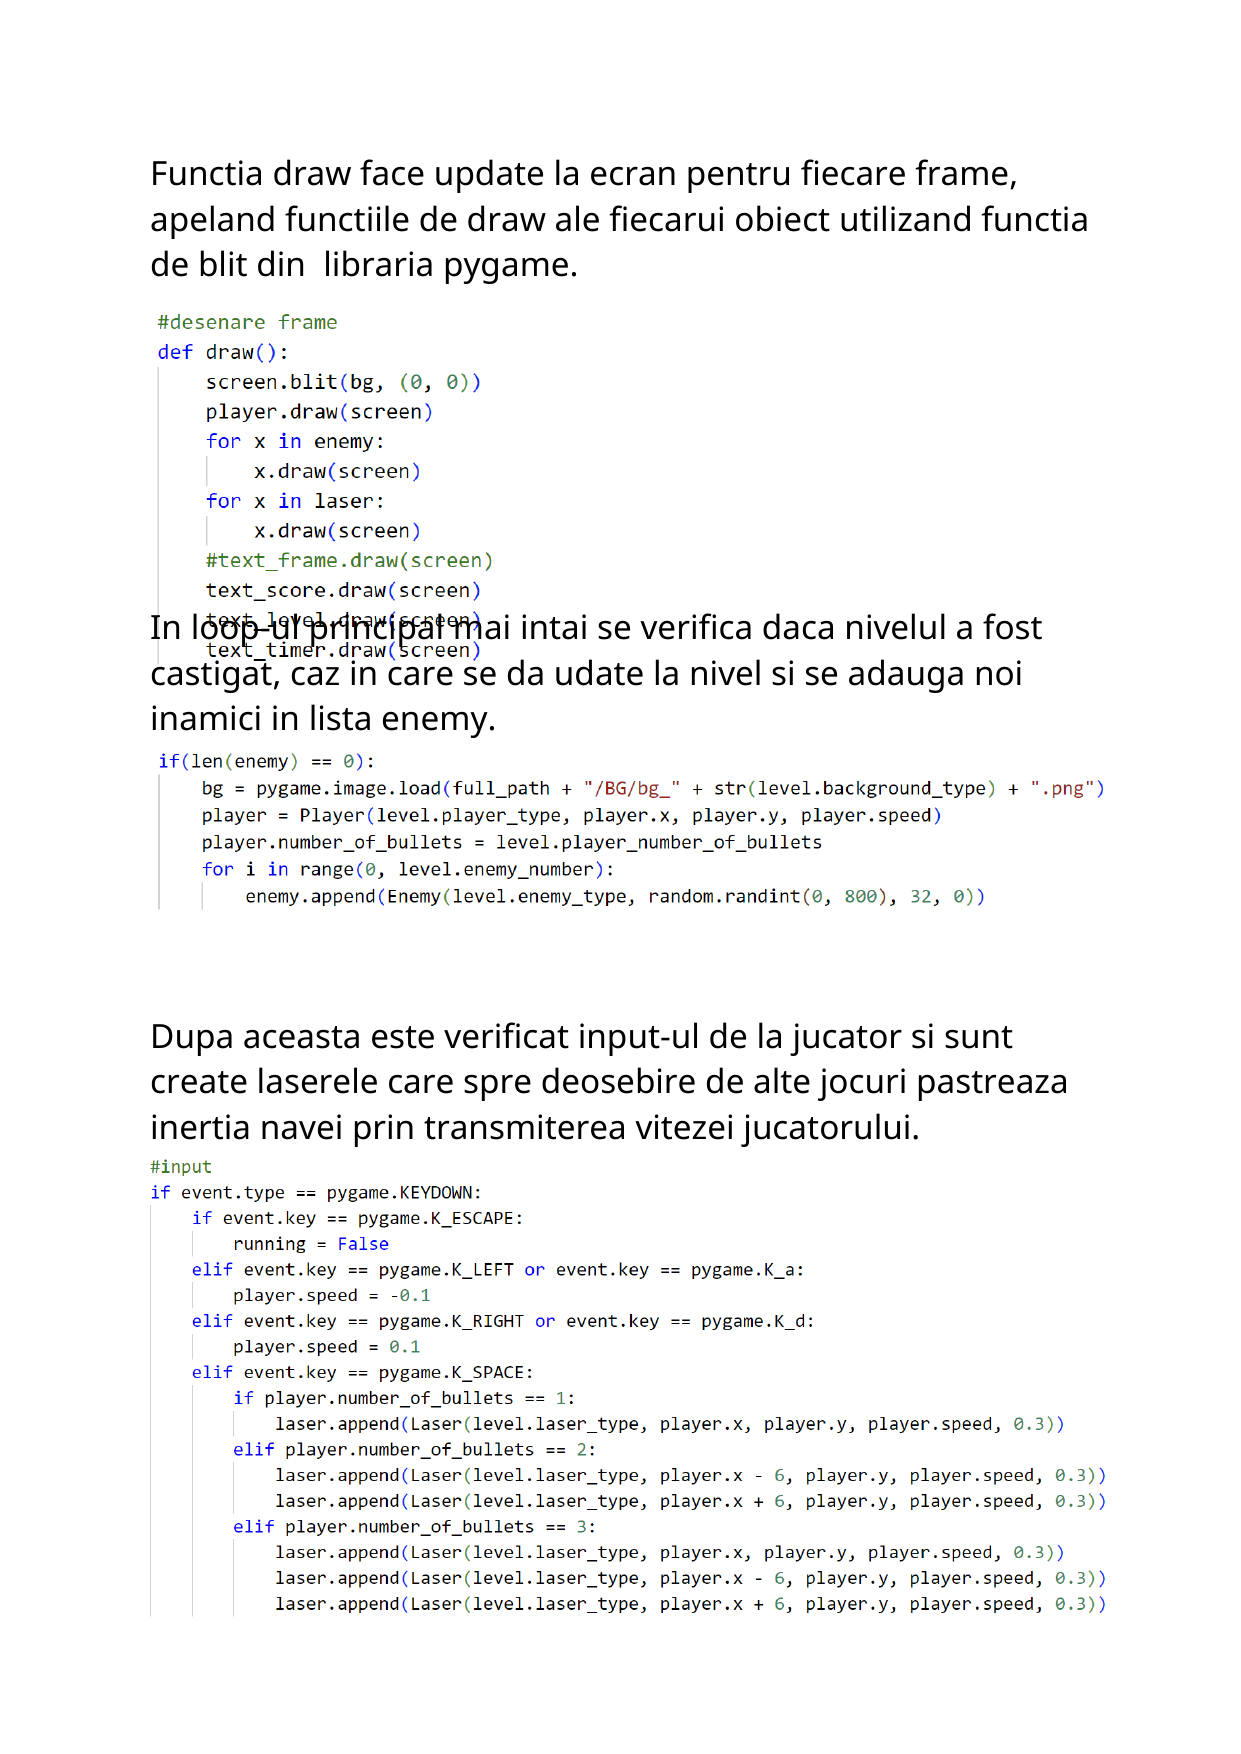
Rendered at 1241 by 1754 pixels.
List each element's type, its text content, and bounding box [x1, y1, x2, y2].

text In loop-ul principal mai intai se verifica daca nivelul a fost castigat, caz in care se da udate la nivel si se adauga noi inamici in lista enemy. [150, 604, 1090, 740]
text Functia draw face update la ecran pentru fiecare frame, apeland functiile de draw ale fiecarui obiect utilizand functia de blit din libraria pygame. [150, 150, 1090, 286]
picture [153, 750, 1129, 922]
picture [150, 295, 508, 604]
text Dupa aceasta este verificat input-ul de la jucator si sunt create laserele care spre deosebire de alte jocuri pastreaza inertia navei prin transmiterea vitezei jucatorului. [150, 1013, 1090, 1149]
picture [142, 1150, 1118, 1631]
